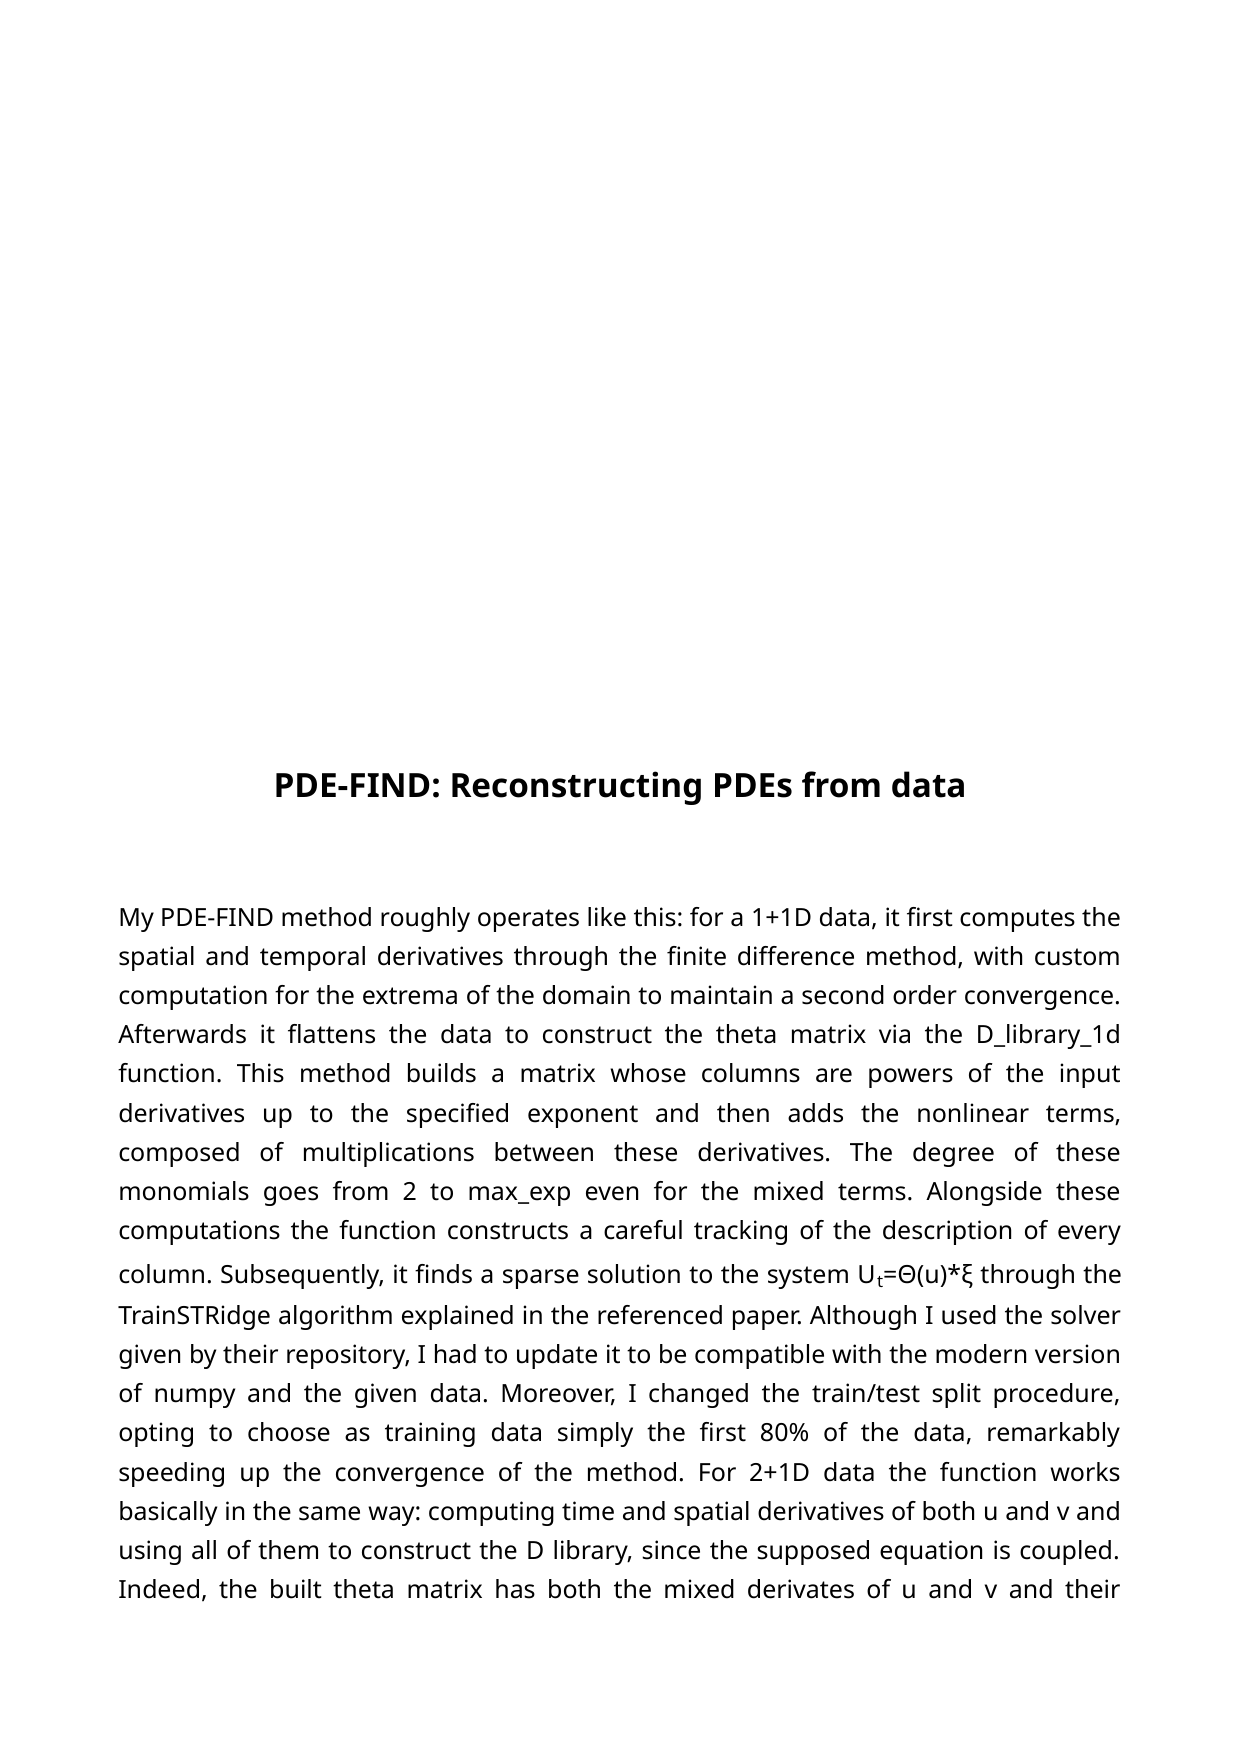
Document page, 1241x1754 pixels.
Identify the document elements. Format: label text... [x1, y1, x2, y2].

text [118, 899, 1122, 1606]
text PDE-FIND: Reconstructing PDEs from data [118, 762, 1122, 807]
